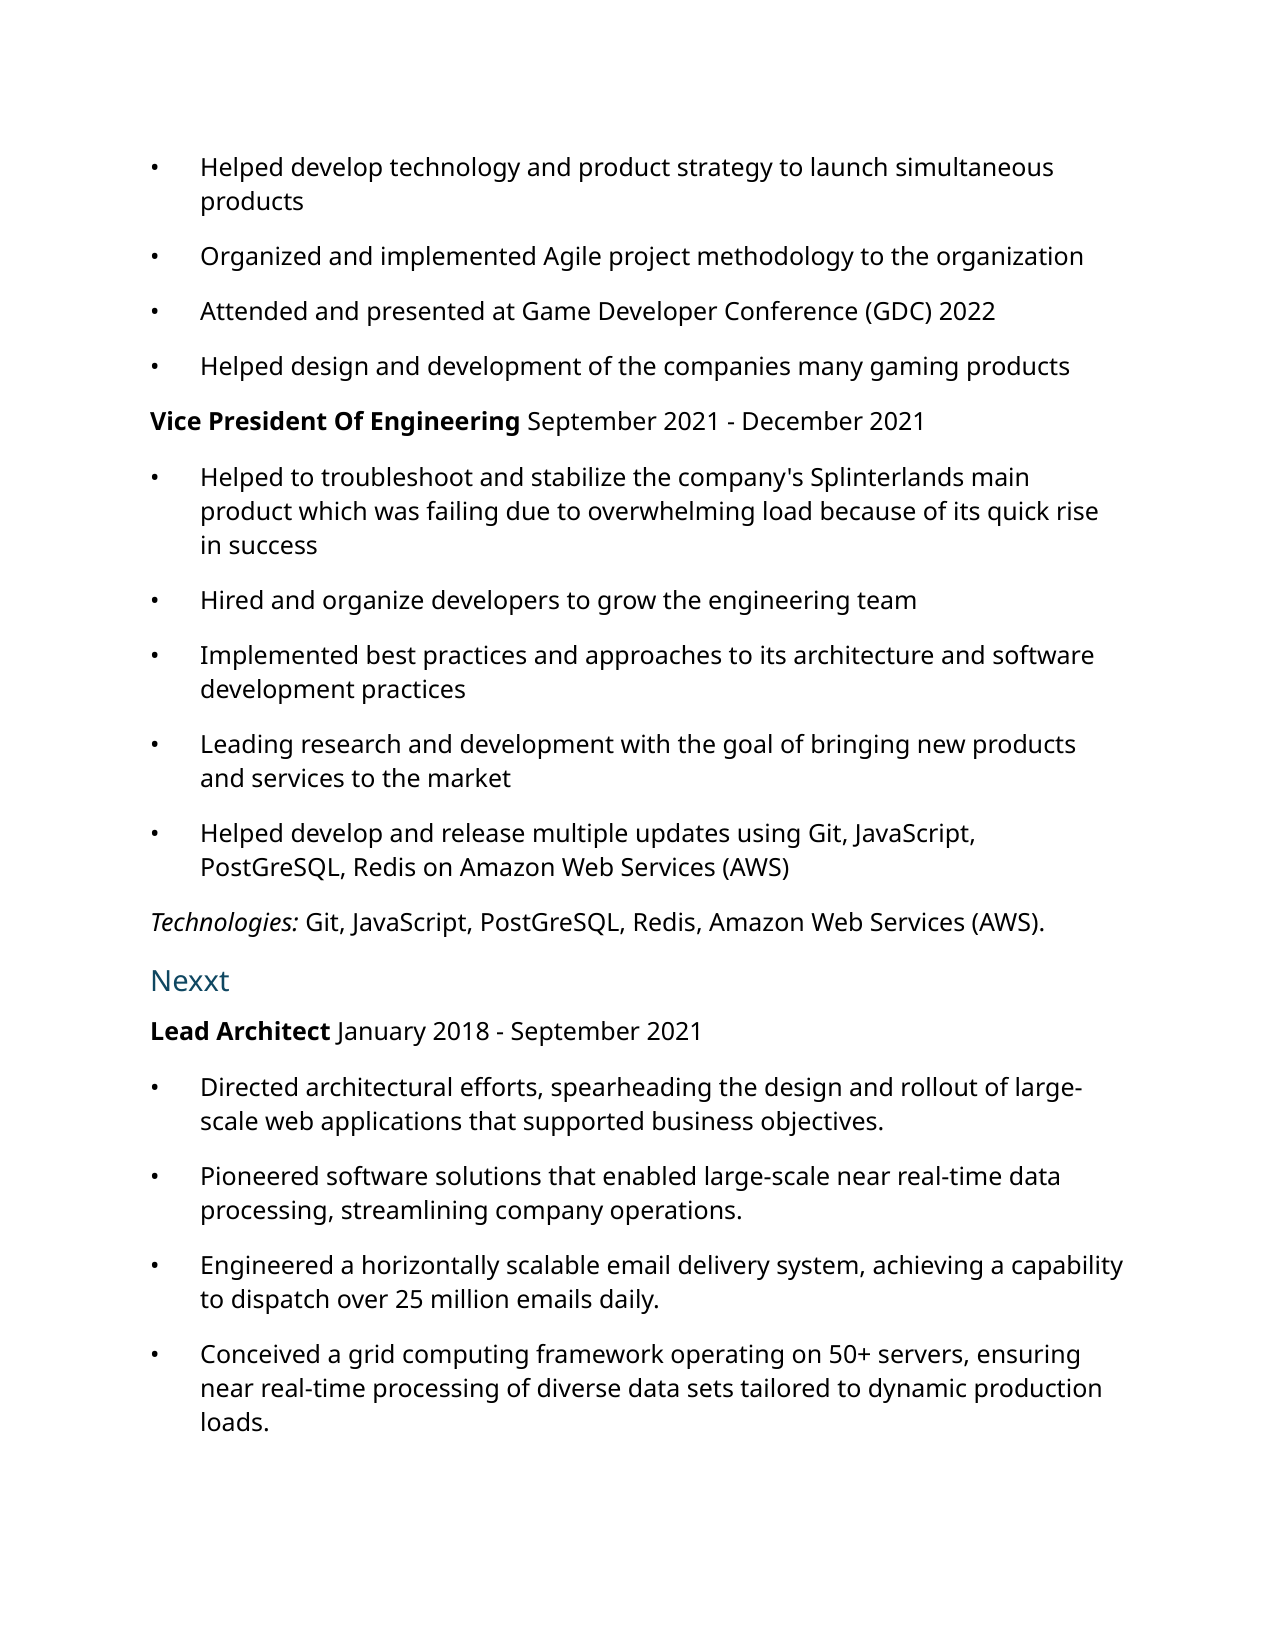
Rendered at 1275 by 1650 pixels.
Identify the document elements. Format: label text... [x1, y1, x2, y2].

list Attended and presented at Game Developer Conference (GDC) 2022 [150, 294, 1125, 328]
list Helped design and development of the companies many gaming products [150, 349, 1125, 383]
list Helped develop and release multiple updates using Git, JavaScript, PostGreSQL, Redis on Amazon Web Services (AWS) [150, 815, 1125, 883]
text Technologies: Git, JavaScript, PostGreSQL, Redis, Amazon Web Services (AWS). [150, 904, 1125, 938]
list Conceived a grid computing framework operating on 50+ servers, ensuring near real-time processing of diverse data sets tailored to dynamic production loads. [150, 1337, 1125, 1439]
list Implemented best practices and approaches to its architecture and software development practices [150, 637, 1125, 706]
list Helped to troubleshoot and stabilize the company's Splinterlands main product which was failing due to overwhelming load because of its quick rise in success [150, 459, 1125, 562]
list Leading research and development with the goal of bringing new products and services to the market [150, 726, 1125, 794]
list Helped develop technology and product strategy to launch simultaneous products [150, 150, 1125, 218]
list Hired and organize developers to grow the engineering team [150, 582, 1125, 617]
list Engineered a horizontally scalable email delivery system, achieving a capability to dispatch over 25 million emails daily. [150, 1248, 1125, 1316]
list Directed architectural efforts, spearheading the design and rollout of large-scale web applications that supported business objectives. [150, 1070, 1125, 1138]
text Vice President Of Engineering September 2021 - December 2021 [150, 404, 1125, 438]
list Pioneered software solutions that enabled large-scale near real-time data processing, streamlining company operations. [150, 1159, 1125, 1227]
list Organized and implemented Agile project methodology to the organization [150, 239, 1125, 273]
text Lead Architect January 2018 - September 2021 [150, 1014, 1125, 1048]
subtitle Nexxt [150, 960, 1125, 1000]
